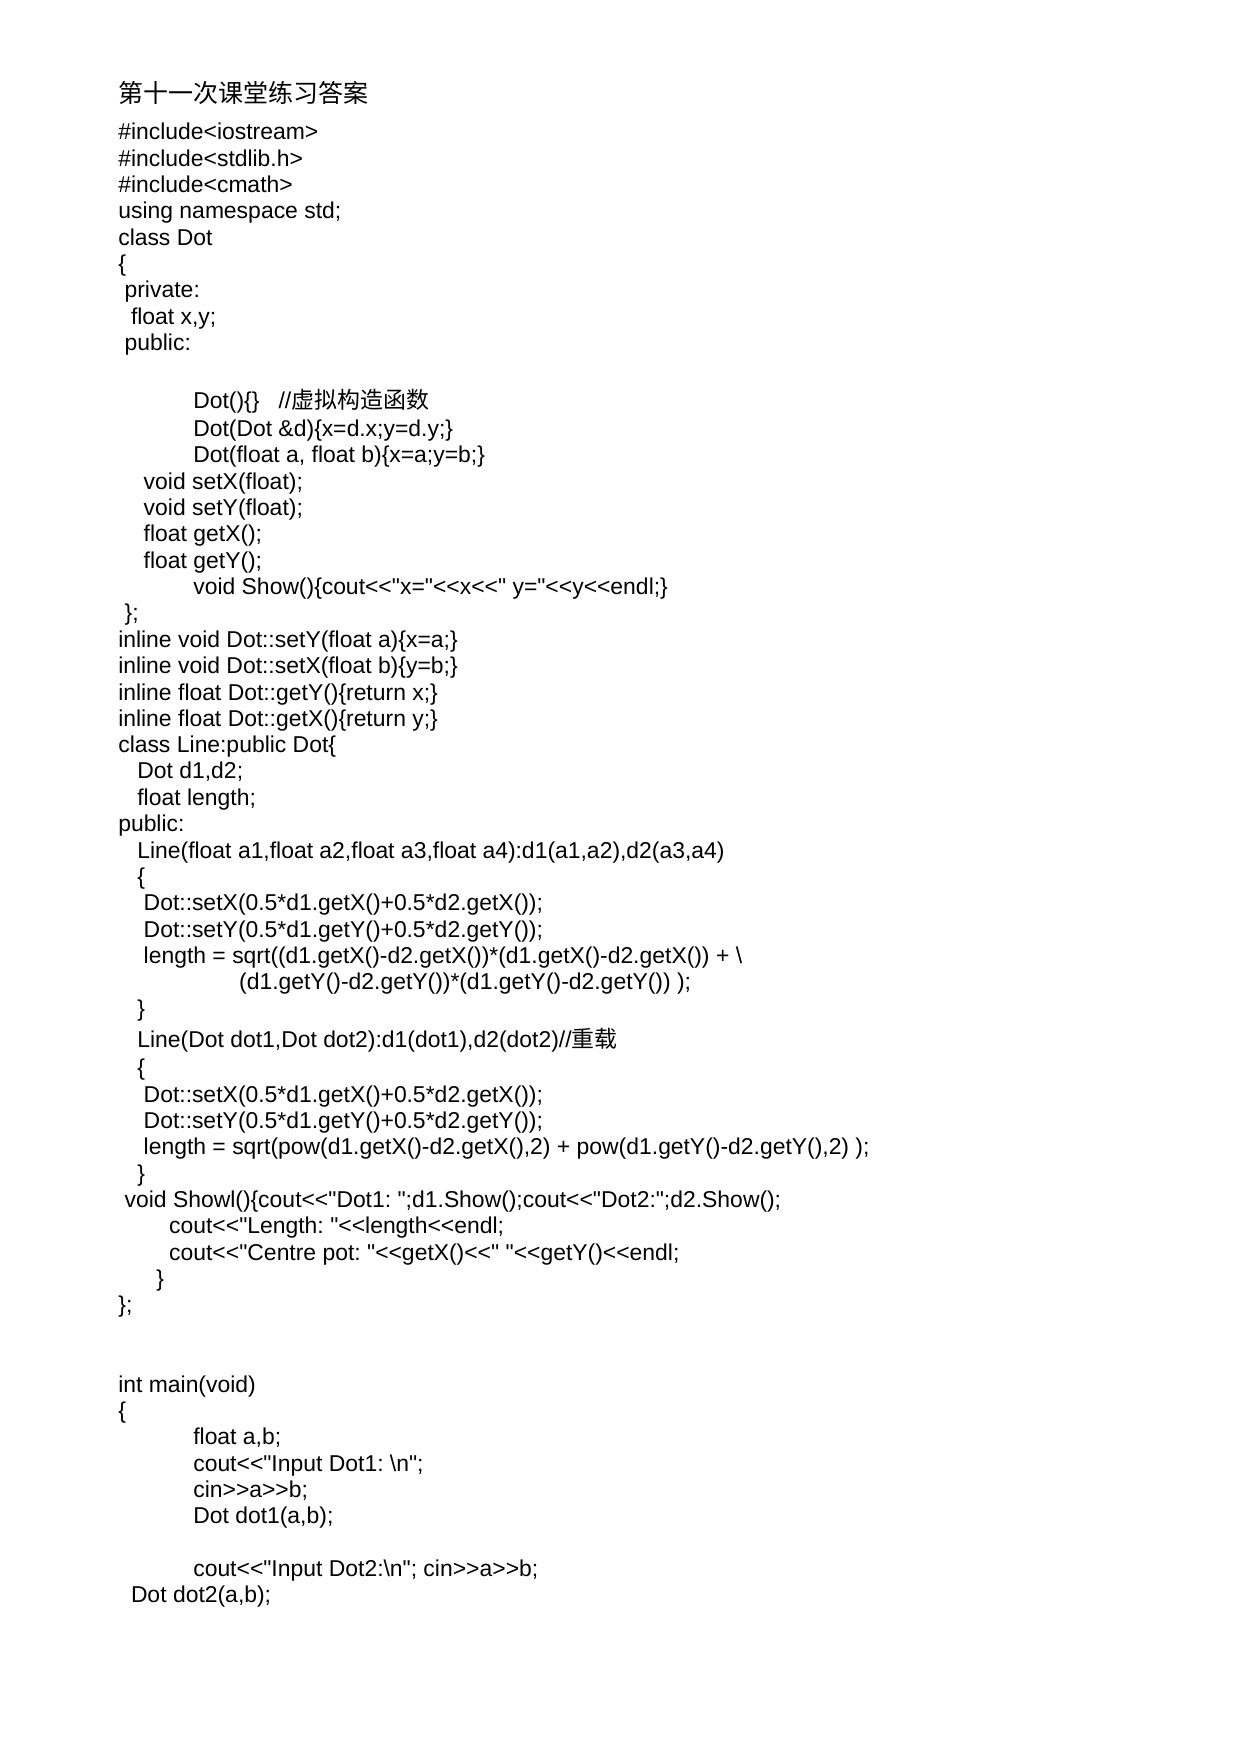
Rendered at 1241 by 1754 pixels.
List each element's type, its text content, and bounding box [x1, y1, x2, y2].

text float getX(); [118, 520, 1122, 547]
text { [118, 1054, 1122, 1081]
text cout<<"Input Dot1: \n"; [118, 1449, 1122, 1476]
text float x,y; [118, 303, 1122, 329]
text } [118, 1265, 1122, 1291]
text Dot d1,d2; [118, 757, 1122, 784]
text Line(Dot dot1,Dot dot2):d1(dot1),d2(dot2)//重载 [118, 1021, 1122, 1054]
text void Show(){cout<<"x="<<x<<" y="<<y<<endl;} [118, 573, 1122, 599]
text Dot::setY(0.5*d1.getY()+0.5*d2.getY()); [118, 916, 1122, 942]
text inline void Dot::setY(float a){x=a;} [118, 626, 1122, 652]
text Dot::setY(0.5*d1.getY()+0.5*d2.getY()); [118, 1107, 1122, 1133]
text }; [118, 1291, 1122, 1318]
text Dot dot1(a,b); [118, 1502, 1122, 1529]
text using namespace std; [118, 197, 1122, 223]
text inline float Dot::getX(){return y;} [118, 705, 1122, 731]
text #include<iostream> [118, 118, 1122, 144]
text void setX(float); [118, 468, 1122, 494]
text (d1.getY()-d2.getY())*(d1.getY()-d2.getY()) ); [118, 968, 1122, 995]
text void setY(float); [118, 494, 1122, 520]
text cout<<"Length: "<<length<<endl; [118, 1212, 1122, 1239]
text #include<cmath> [118, 171, 1122, 197]
text length = sqrt((d1.getX()-d2.getX())*(d1.getX()-d2.getX()) + \ [118, 942, 1122, 968]
text public: [118, 329, 1122, 355]
text float a,b; [118, 1423, 1122, 1449]
text public: [118, 810, 1122, 837]
text void Showl(){cout<<"Dot1: ";d1.Show();cout<<"Dot2:";d2.Show(); [118, 1186, 1122, 1212]
text { [118, 250, 1122, 276]
text Dot dot2(a,b); [118, 1581, 1122, 1608]
text }; [118, 599, 1122, 626]
text #include<stdlib.h> [118, 144, 1122, 171]
text } [118, 995, 1122, 1021]
text length = sqrt(pow(d1.getX()-d2.getX(),2) + pow(d1.getY()-d2.getY(),2) ); [118, 1133, 1122, 1160]
text { [118, 1397, 1122, 1423]
text float length; [118, 784, 1122, 810]
text private: [118, 276, 1122, 303]
text cout<<"Input Dot2:\n"; cin>>a>>b; [118, 1555, 1122, 1581]
text Line(float a1,float a2,float a3,float a4):d1(a1,a2),d2(a3,a4) [118, 837, 1122, 863]
text inline void Dot::setX(float b){y=b;} [118, 652, 1122, 678]
text Dot::setX(0.5*d1.getX()+0.5*d2.getX()); [118, 1081, 1122, 1107]
text cin>>a>>b; [118, 1476, 1122, 1502]
text Dot(){} //虚拟构造函数 [118, 382, 1122, 415]
text Dot(Dot &d){x=d.x;y=d.y;} [118, 415, 1122, 441]
text class Line:public Dot{ [118, 731, 1122, 757]
text Dot::setX(0.5*d1.getX()+0.5*d2.getX()); [118, 889, 1122, 916]
text cout<<"Centre pot: "<<getX()<<" "<<getY()<<endl; [118, 1239, 1122, 1265]
text } [118, 1160, 1122, 1186]
text class Dot [118, 223, 1122, 250]
text int main(void) [118, 1371, 1122, 1397]
text Dot(float a, float b){x=a;y=b;} [118, 441, 1122, 468]
text inline float Dot::getY(){return x;} [118, 678, 1122, 705]
text float getY(); [118, 547, 1122, 573]
text { [118, 863, 1122, 889]
